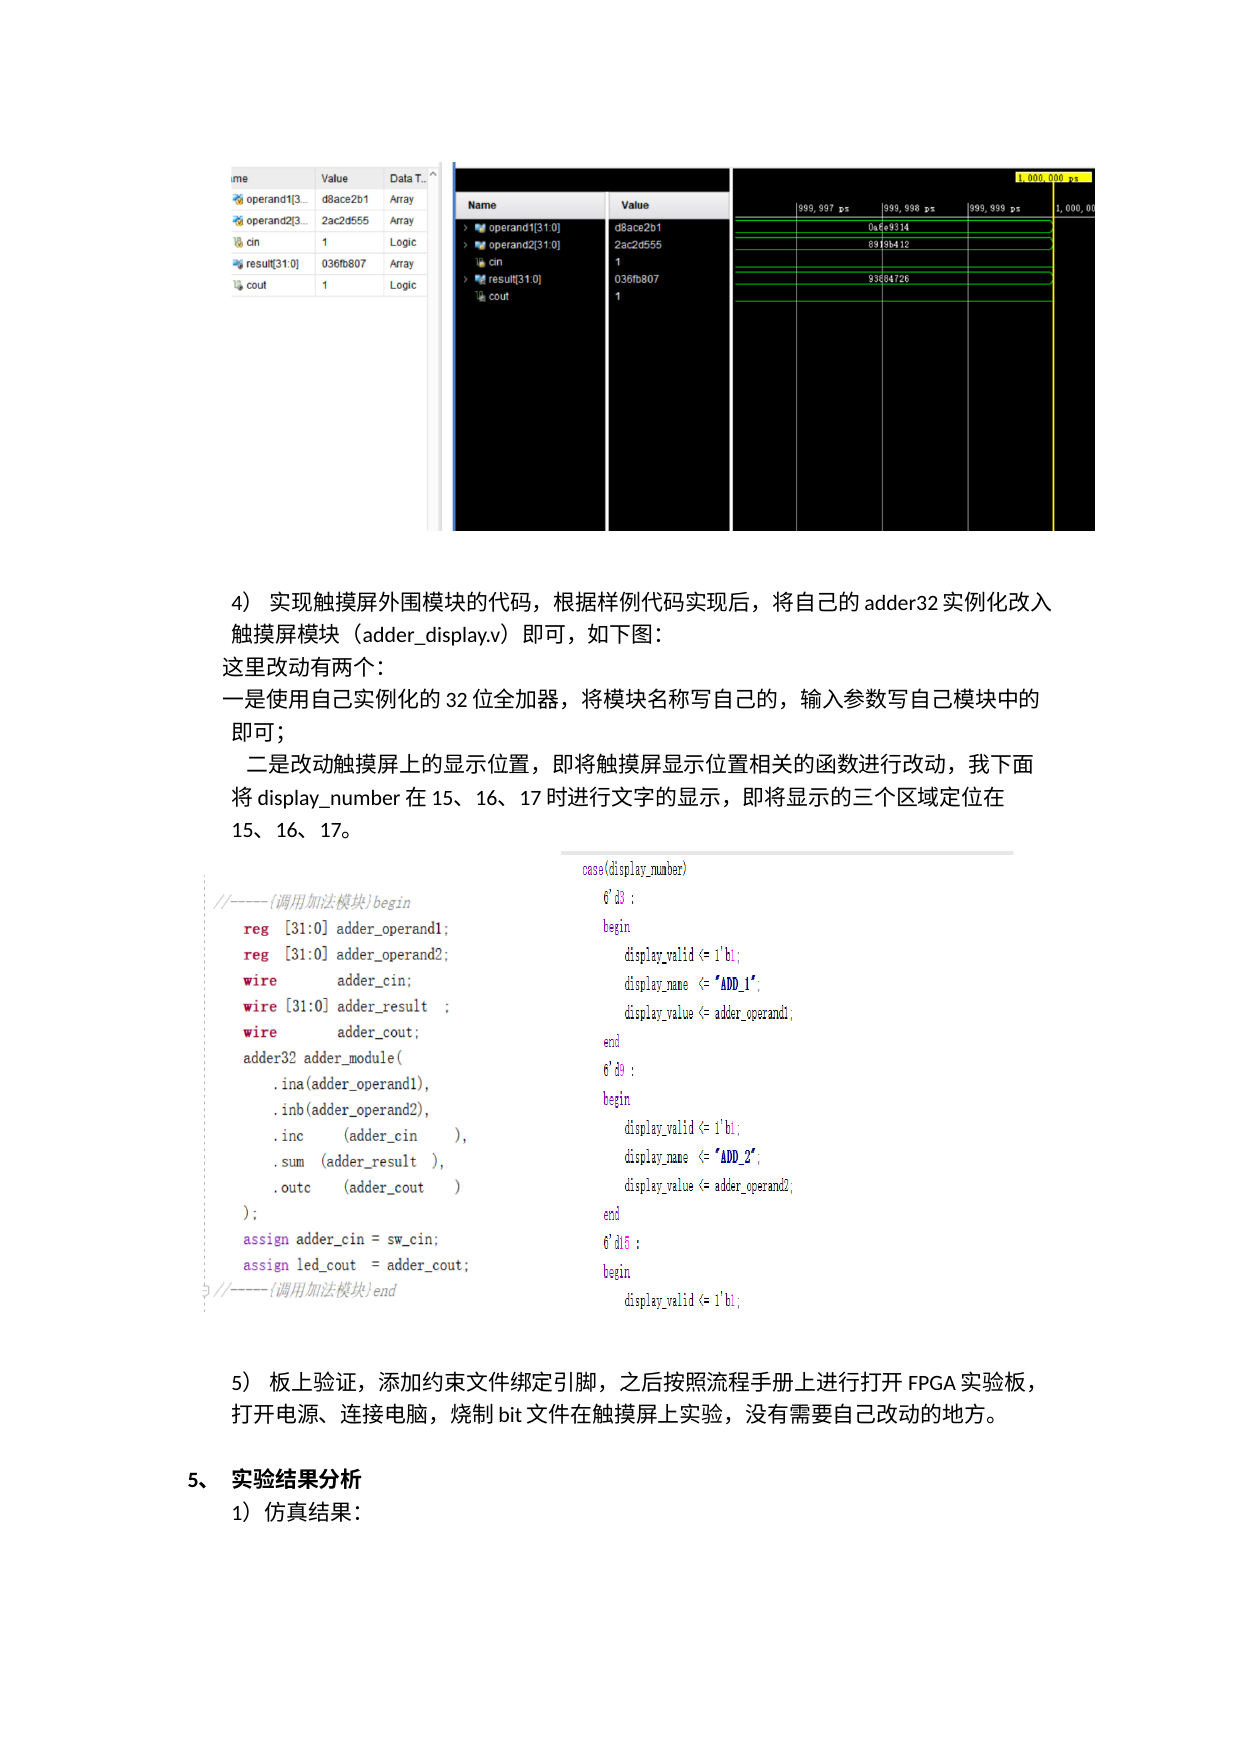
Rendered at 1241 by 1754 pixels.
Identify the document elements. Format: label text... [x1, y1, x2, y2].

list 实现触摸屏外围模块的代码，根据样例代码实现后，将自己的adder32实例化改入触摸屏模块（adder_display.v）即可，如下图： [231, 584, 1053, 649]
list 这里改动有两个： [187, 649, 1053, 682]
list 实验结果分析 [187, 1462, 1053, 1494]
picture [560, 844, 1014, 1312]
list 板上验证，添加约束文件绑定引脚，之后按照流程手册上进行打开FPGA实验板，打开电源、连接电脑，烧制bit文件在触摸屏上实验，没有需要自己改动的地方。 [231, 1364, 1053, 1429]
list 一是使用自己实例化的32位全加器，将模块名称写自己的，输入参数写自己模块中的即可； [187, 682, 1053, 747]
picture [231, 162, 1095, 531]
picture [202, 875, 556, 1312]
list 二是改动触摸屏上的显示位置，即将触摸屏显示位置相关的函数进行改动，我下面将display_number在15、16、17时进行文字的显示，即将显示的三个区域定位在15、16、17。 [231, 747, 1053, 844]
list 仿真结果： [231, 1494, 1053, 1527]
